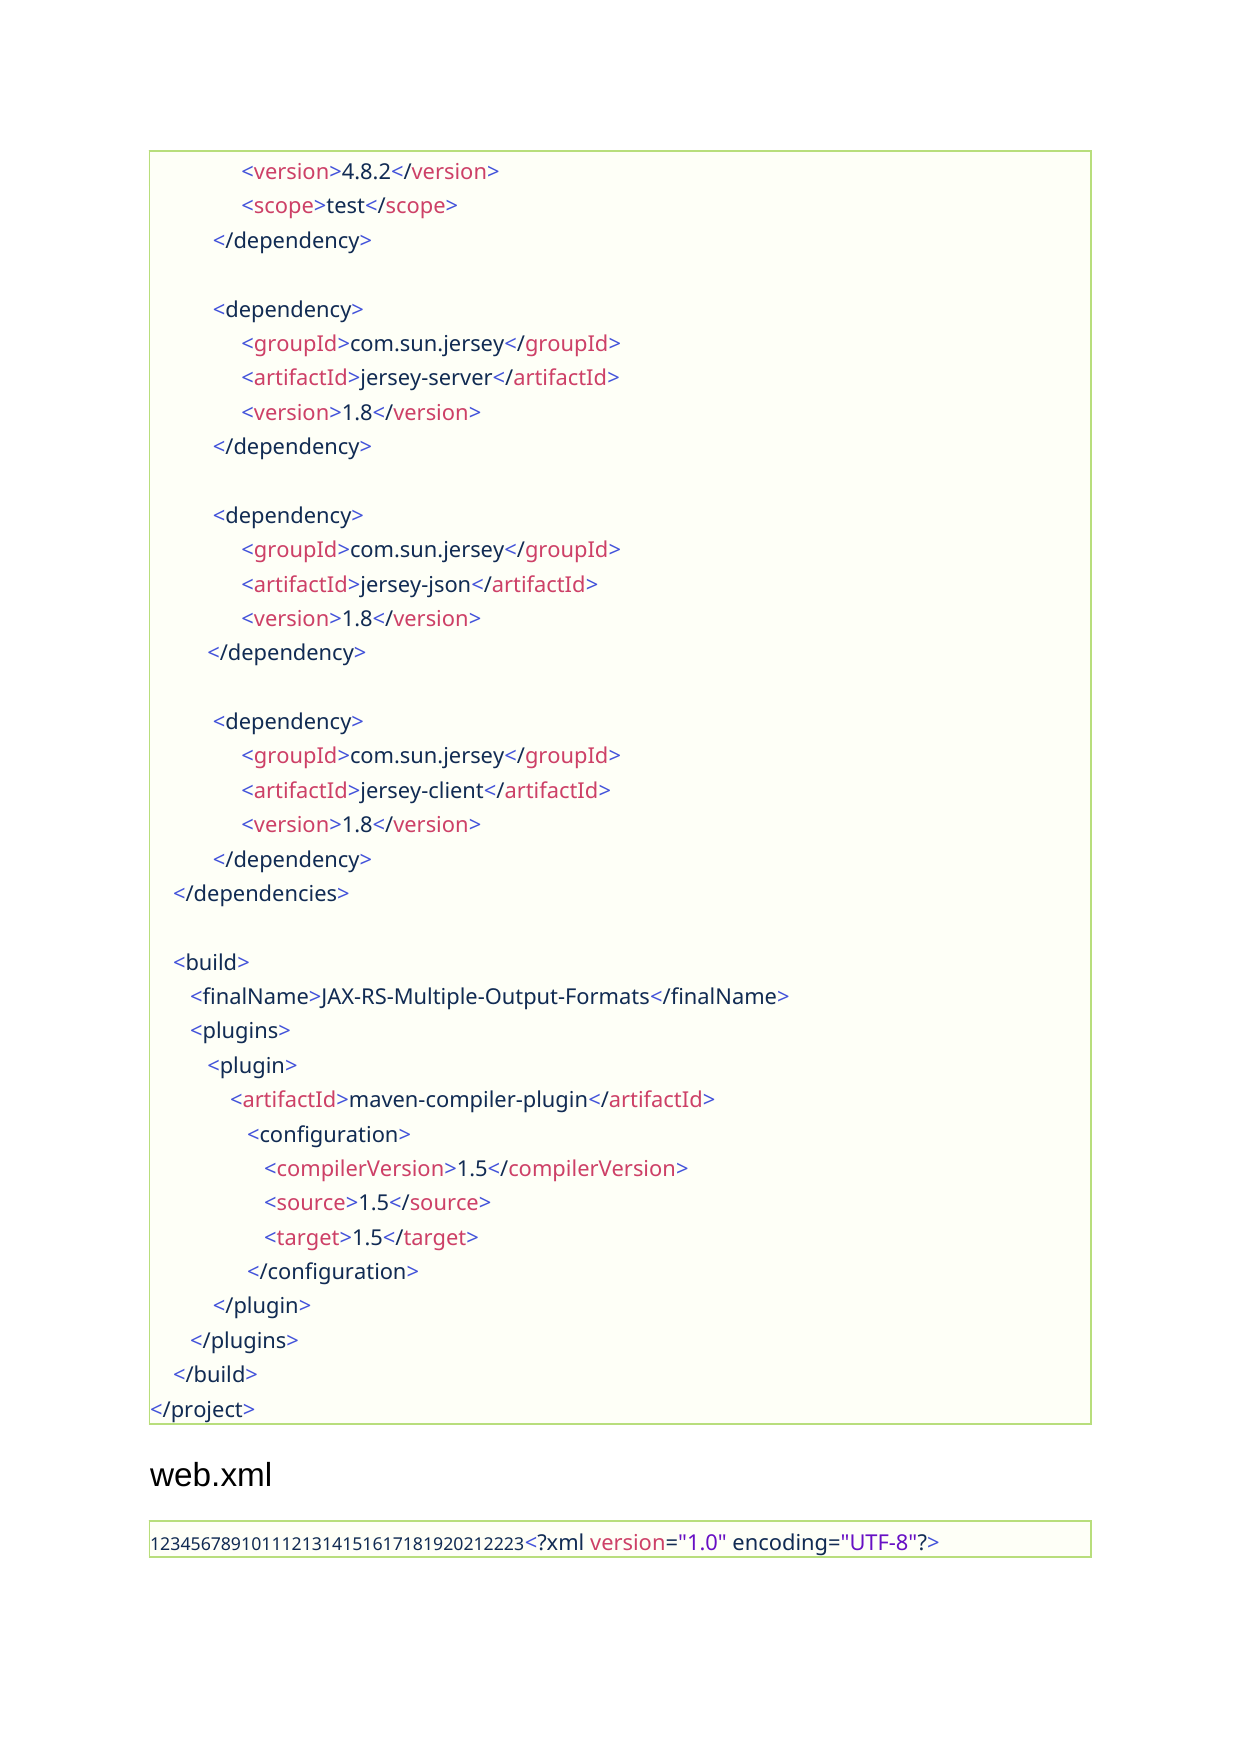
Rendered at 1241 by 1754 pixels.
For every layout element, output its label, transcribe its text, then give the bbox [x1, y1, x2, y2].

subtitle web.xml [150, 1452, 1090, 1494]
text <version>4.8.2</version> [150, 152, 1090, 186]
text <artifactId>jersey-server</artifactId> [150, 358, 1090, 392]
text </dependency> [150, 633, 1090, 667]
text <plugins> [150, 1011, 1090, 1045]
text <configuration> [150, 1114, 1090, 1148]
text </project> [150, 1387, 1090, 1423]
text <finalName>JAX-RS-Multiple-Output-Formats</finalName> [150, 977, 1090, 1011]
text <version>1.8</version> [150, 598, 1090, 633]
text </build> [150, 1355, 1090, 1387]
text <target>1.5</target> [150, 1217, 1090, 1252]
text <build> [150, 942, 1090, 977]
text </dependency> [150, 839, 1090, 873]
text </dependency> [150, 427, 1090, 461]
text <source>1.5</source> [150, 1183, 1090, 1217]
text <dependency> [150, 289, 1090, 323]
text <dependency> [150, 495, 1090, 530]
text <artifactId>jersey-json</artifactId> [150, 564, 1090, 598]
text <artifactId>maven-compiler-plugin</artifactId> [150, 1080, 1090, 1114]
text </dependency> [150, 220, 1090, 255]
text <artifactId>jersey-client</artifactId> [150, 770, 1090, 805]
text <groupId>com.sun.jersey</groupId> [150, 323, 1090, 358]
text <plugin> [150, 1045, 1090, 1080]
text <dependency> [150, 702, 1090, 736]
text </configuration> [150, 1252, 1090, 1286]
text 1234567891011121314151617181920212223<?xml version="1.0" encoding="UTF-8"?> [150, 1522, 1090, 1556]
text <groupId>com.sun.jersey</groupId> [150, 530, 1090, 564]
text </plugin> [150, 1286, 1090, 1320]
text <compilerVersion>1.5</compilerVersion> [150, 1148, 1090, 1183]
text <version>1.8</version> [150, 392, 1090, 427]
text <version>1.8</version> [150, 805, 1090, 839]
text </plugins> [150, 1320, 1090, 1355]
text <groupId>com.sun.jersey</groupId> [150, 736, 1090, 770]
text </dependencies> [150, 873, 1090, 908]
text <scope>test</scope> [150, 186, 1090, 220]
